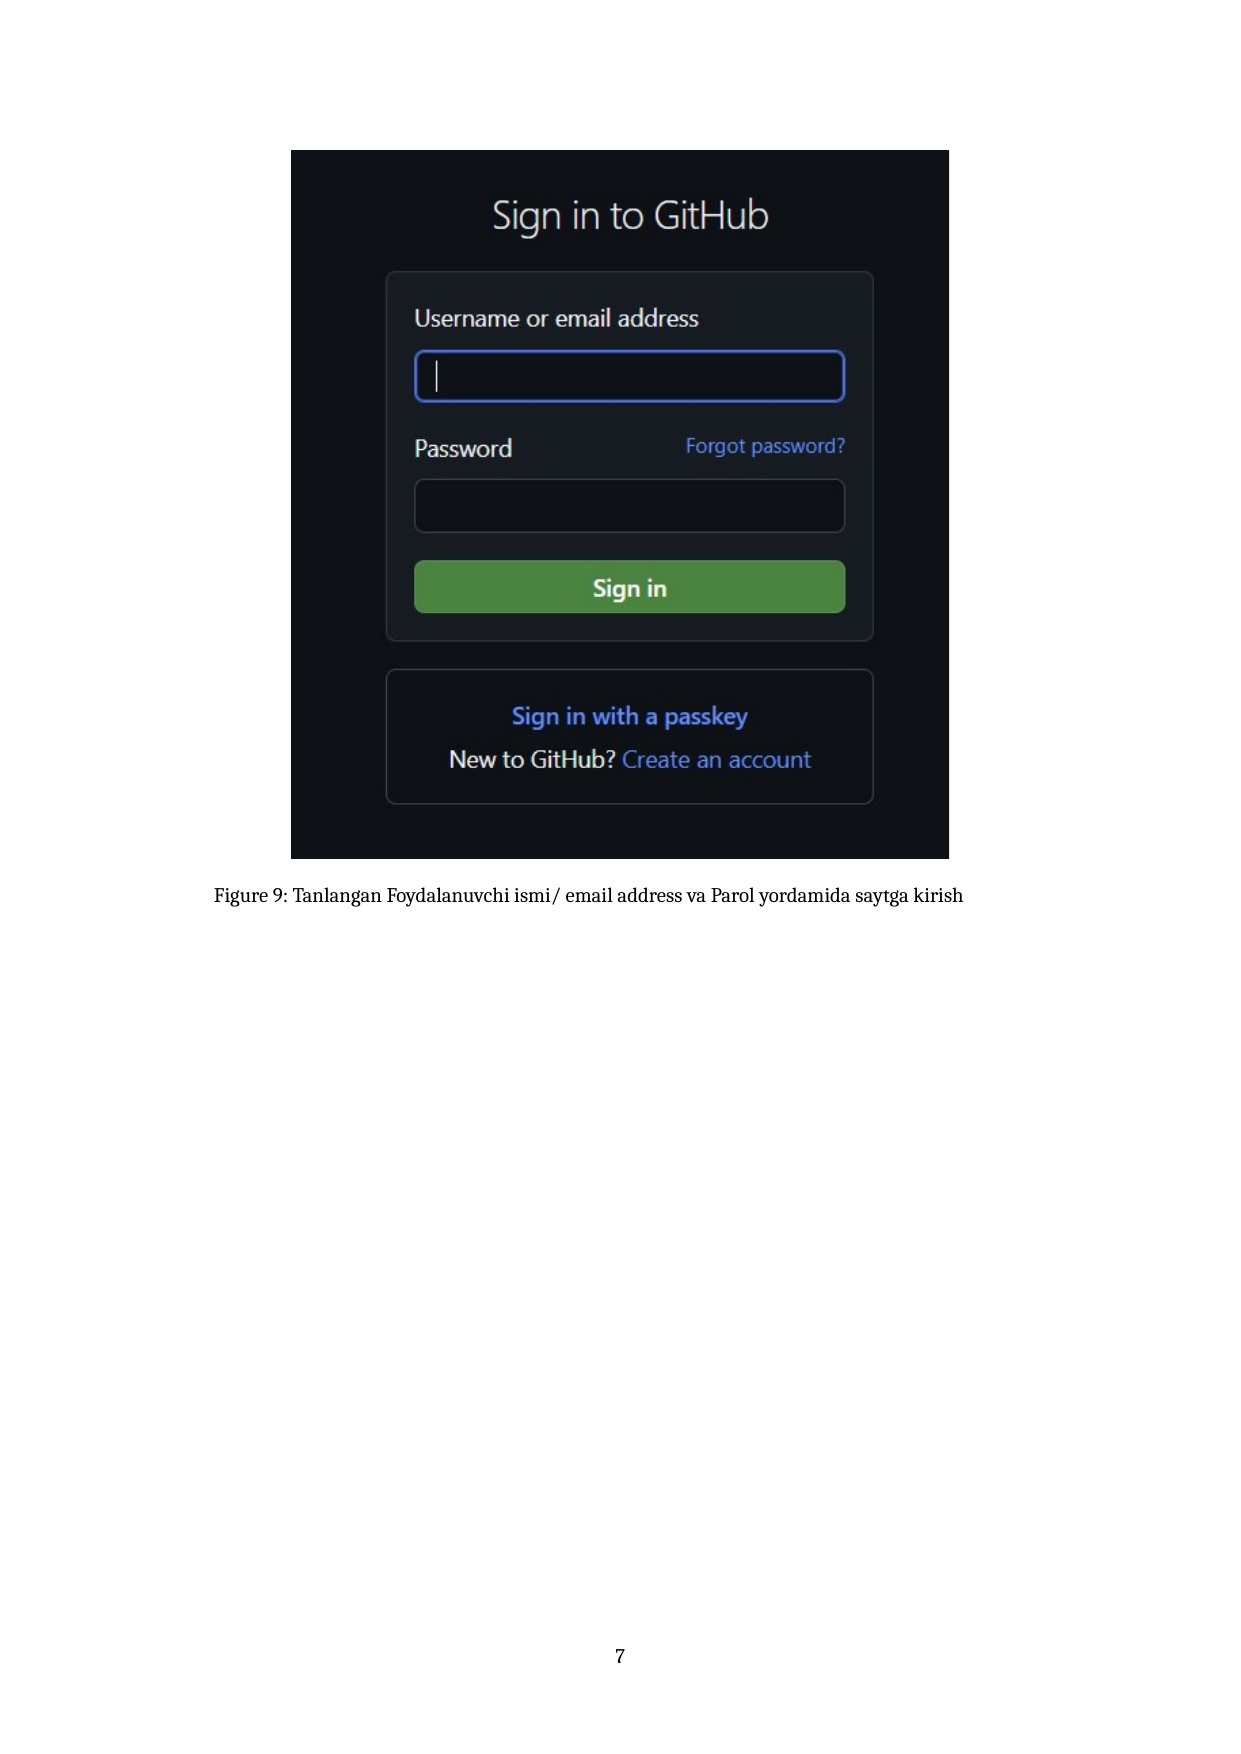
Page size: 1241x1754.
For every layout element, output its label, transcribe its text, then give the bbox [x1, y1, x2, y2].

text Figure 9: Tanlangan Foydalanuvchi ismi/ email address va Parol yordamida saytga kirish [214, 884, 1096, 908]
picture [291, 150, 950, 859]
